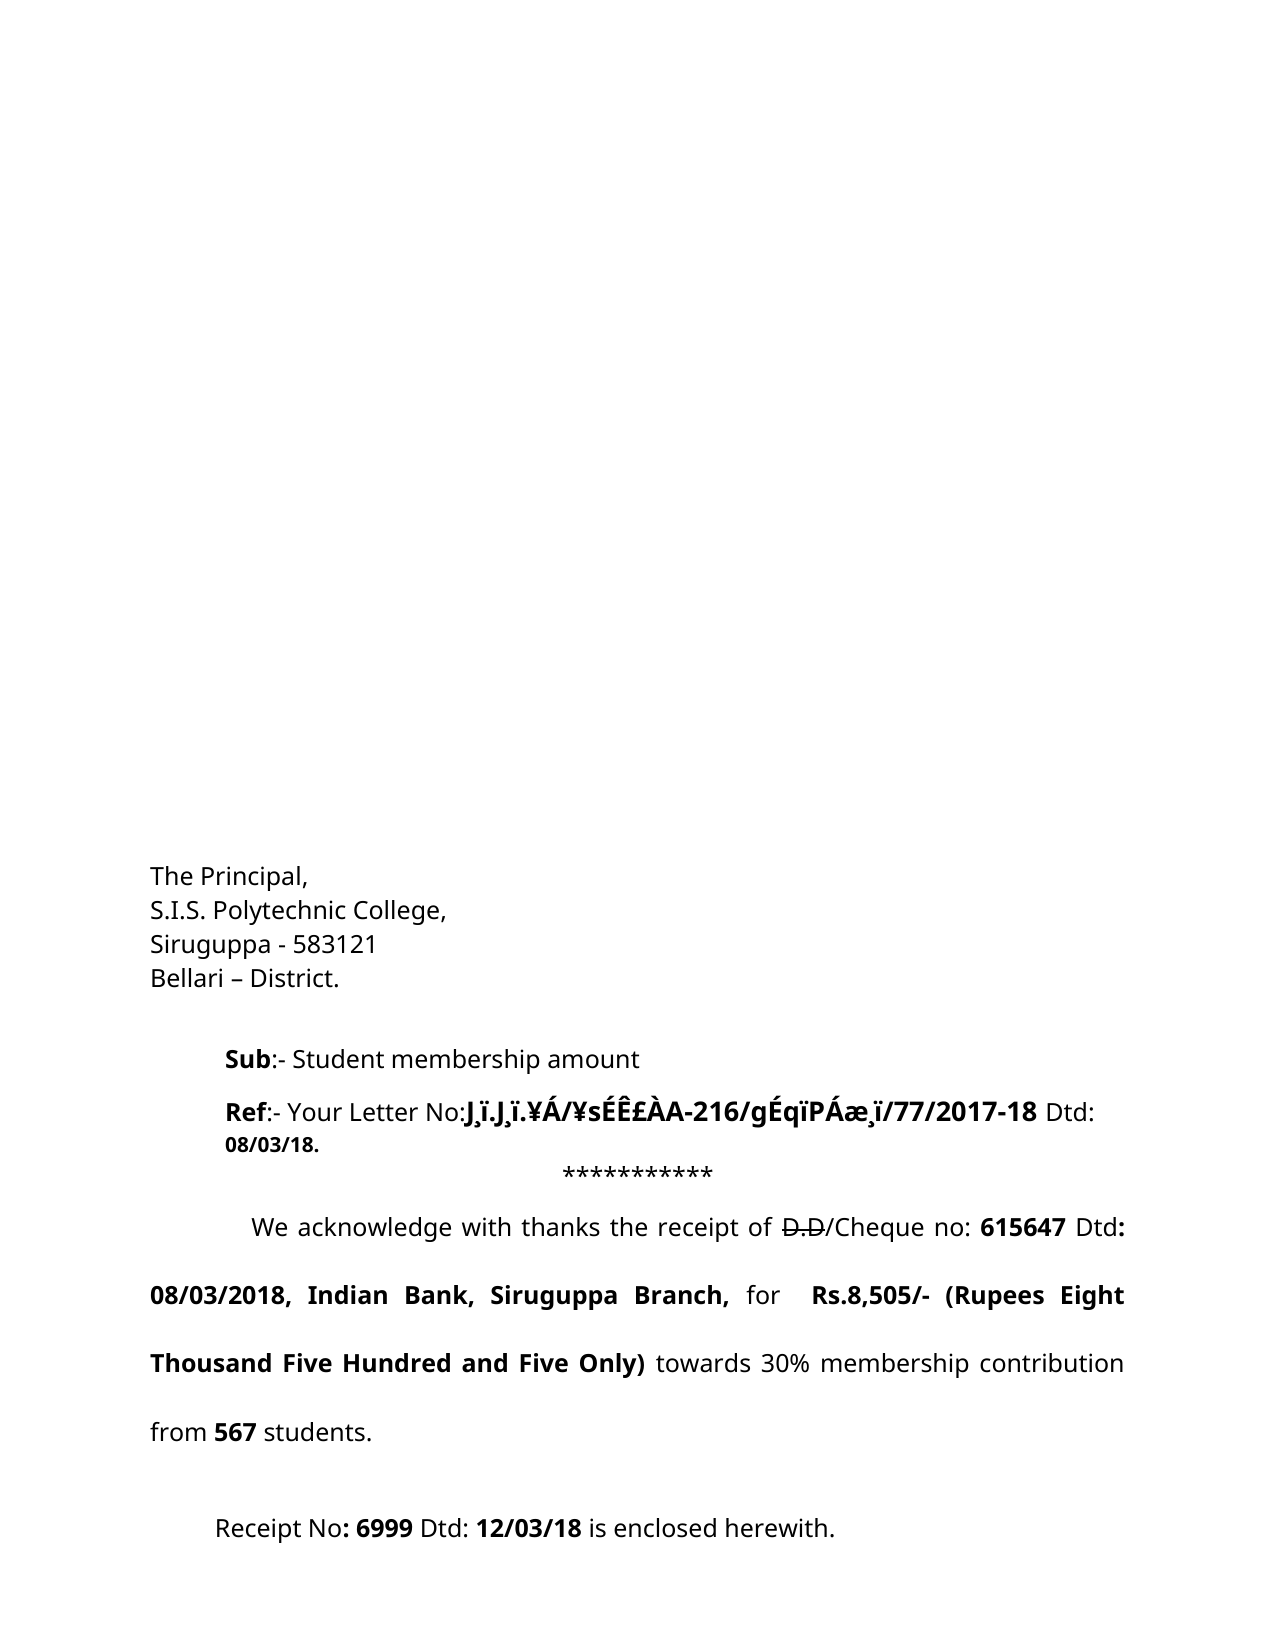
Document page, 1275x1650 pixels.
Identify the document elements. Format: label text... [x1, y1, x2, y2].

text Ref:- Your Letter No:J¸ï.J¸ï.¥Á/¥sÉÊ£ÀA-216/gÉqïPÁæ¸ï/77/2017-18 Dtd: 08/03/18. [225, 1093, 1125, 1158]
text *********** [150, 1158, 1125, 1192]
text Receipt No: 6999 Dtd: 12/03/18 is enclosed herewith. [150, 1511, 1125, 1545]
text S.I.S. Polytechnic College, Siruguppa - 583121 [150, 893, 1125, 961]
text Sub:- Student membership amount [225, 1042, 1125, 1076]
text Bellari – District. [150, 961, 1125, 995]
text We acknowledge with thanks the receipt of D.D/Cheque no: 615647 Dtd: 08/03/2018, Indian Bank, Siruguppa Branch, for Rs.8,505/- (Rupees Eight Thousand Five Hundred and Five Only) towards 30% membership contribution from 567 students. [150, 1210, 1125, 1448]
text The Principal, [150, 859, 1125, 893]
